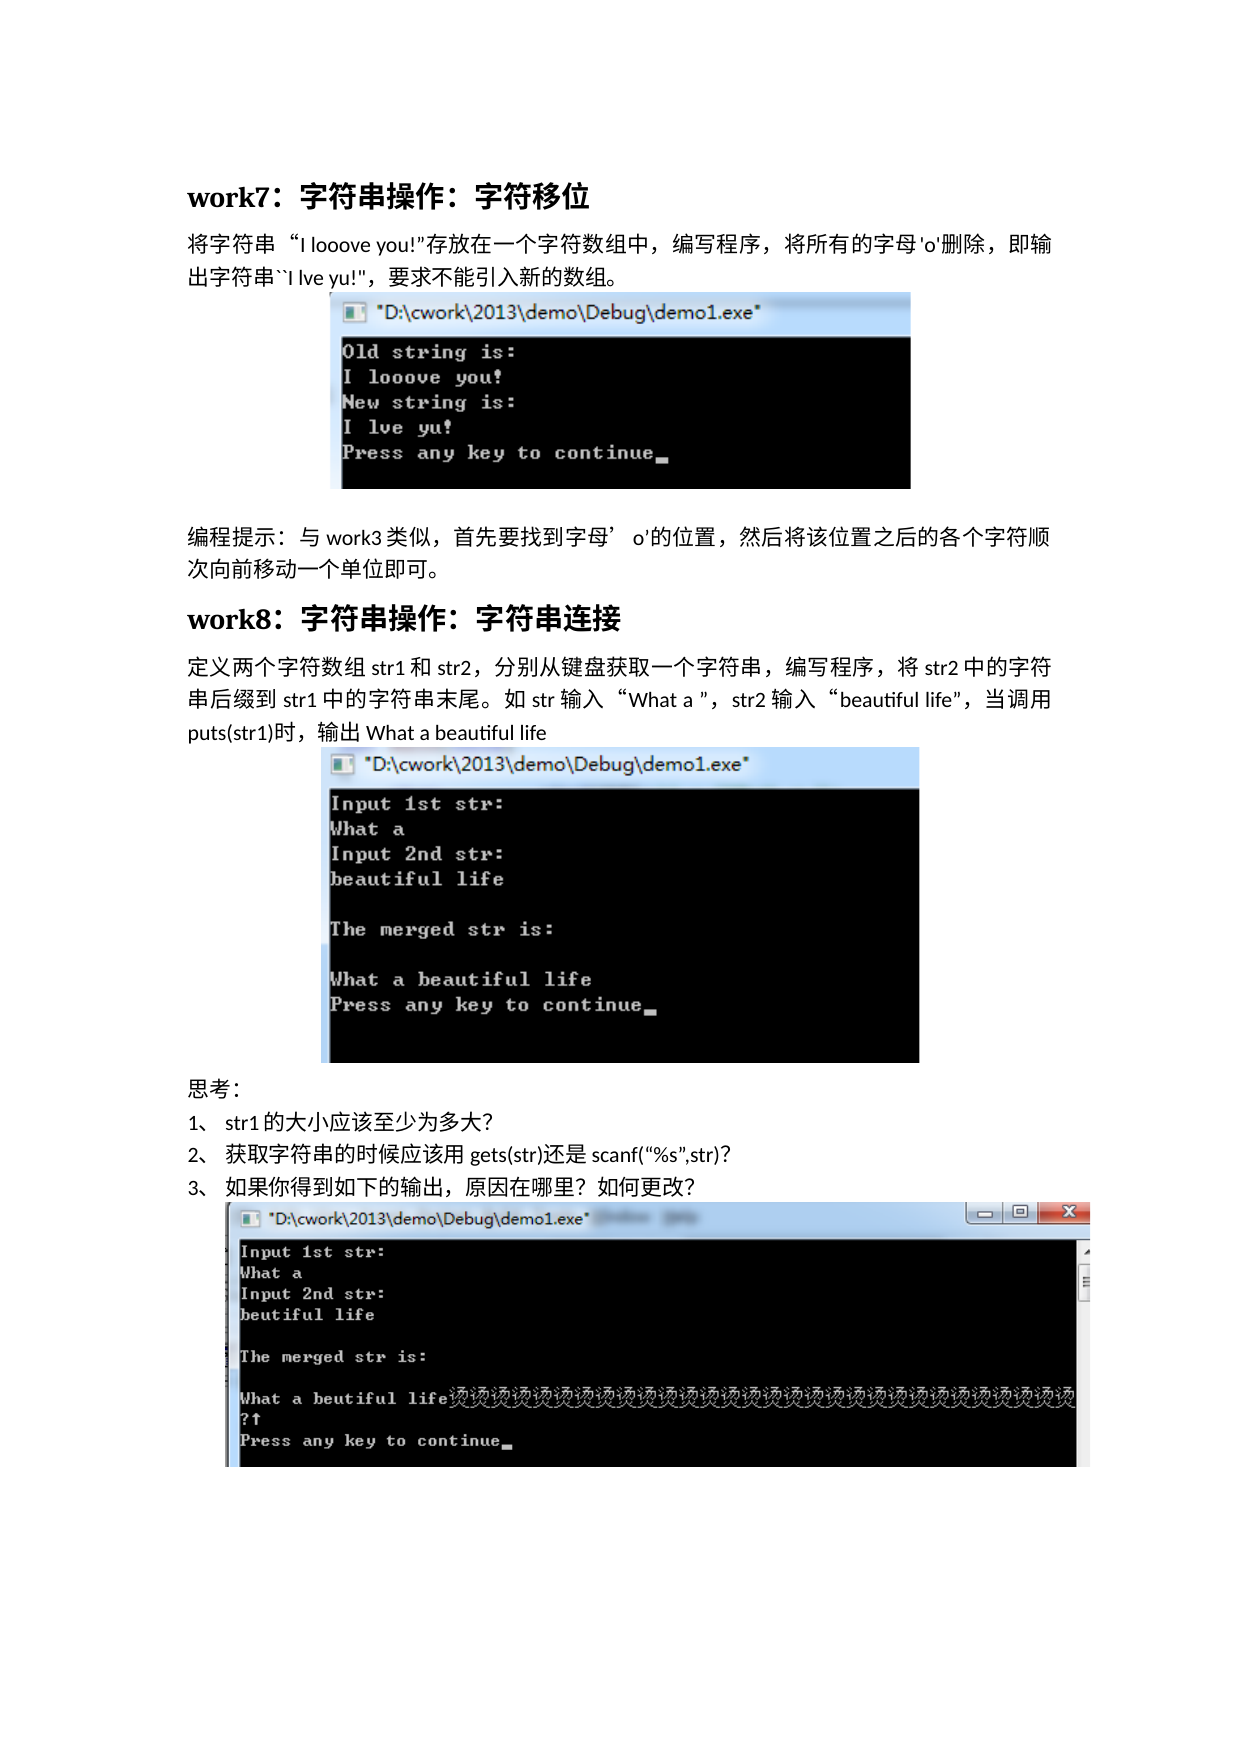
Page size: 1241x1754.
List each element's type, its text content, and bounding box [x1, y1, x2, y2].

list str1的大小应该至少为多大？ [187, 1104, 1053, 1137]
list 如果你得到如下的输出，原因在哪里？如何更改？ [187, 1169, 1053, 1202]
picture [321, 747, 920, 1063]
list 获取字符串的时候应该用gets(str)还是scanf(“%s”,str)？ [187, 1137, 1053, 1169]
text 定义两个字符数组str1和str2，分别从键盘获取一个字符串，编写程序，将str2中的字符串后缀到str1中的字符串末尾。如str输入“What a ”，str2输入“beautiful life”，当调用puts(str1)时，输出What a beautiful life [187, 649, 1053, 747]
text 思考： [187, 1072, 1053, 1104]
picture [225, 1202, 1091, 1467]
text 将字符串“I looove you!”存放在一个字符数组中，编写程序，将所有的字母'o'删除，即输出字符串``I lve yu!"，要求不能引入新的数组。 [187, 227, 1053, 292]
text work7：字符串操作：字符移位 [187, 162, 1053, 227]
picture [329, 292, 911, 489]
text work8：字符串操作：字符串连接 [187, 584, 1053, 649]
text 编程提示：与work3类似，首先要找到字母’o’的位置，然后将该位置之后的各个字符顺次向前移动一个单位即可。 [187, 519, 1053, 584]
